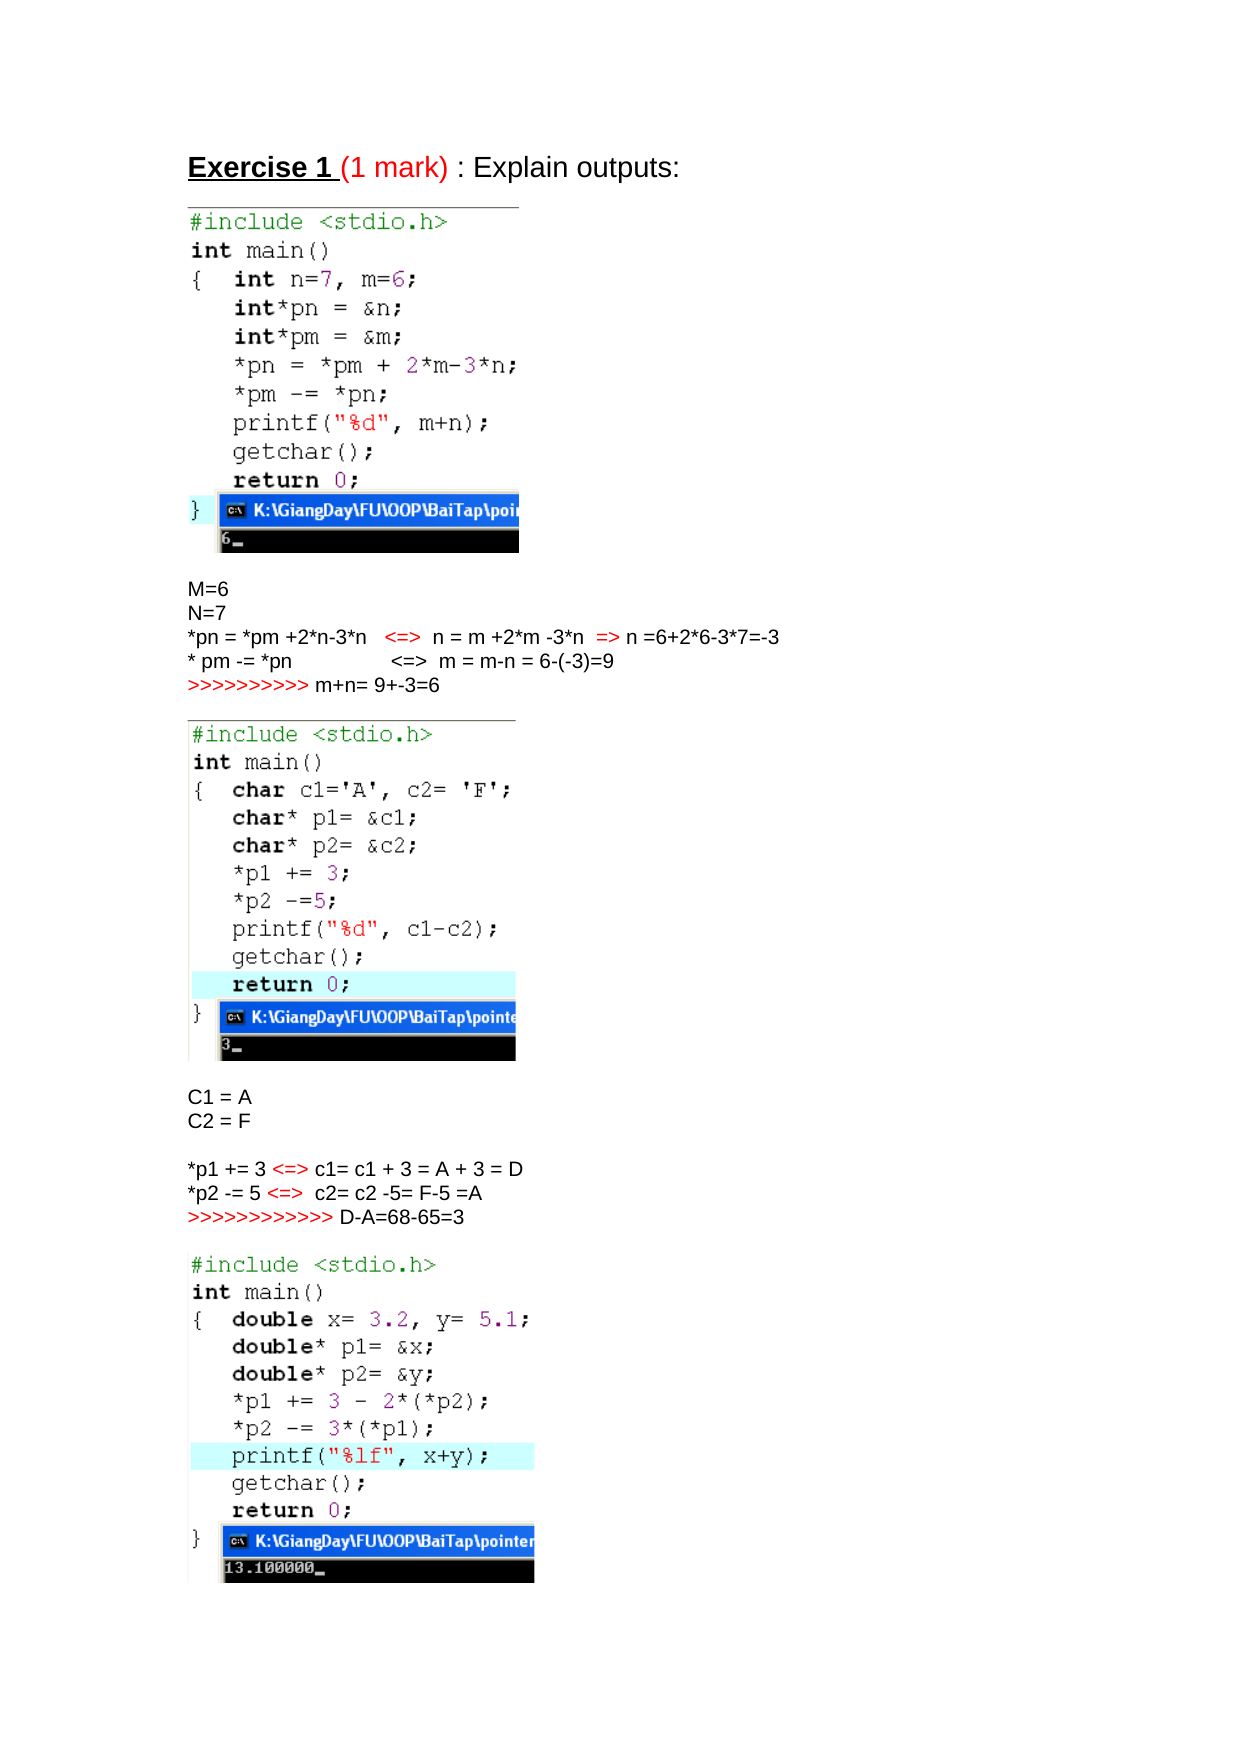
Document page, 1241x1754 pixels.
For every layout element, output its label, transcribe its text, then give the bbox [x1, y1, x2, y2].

text >>>>>>>>>> m+n= 9+-3=6 [187, 672, 1053, 696]
text *pn = *pm +2*n-3*n <=> n = m +2*m -3*n => n =6+2*6-3*7=-3 [187, 624, 1053, 648]
picture [187, 720, 516, 1061]
text >>>>>>>>>>>> D-A=68-65=3 [187, 1205, 1053, 1229]
text *p2 -= 5 <=> c2= c2 -5= F-5 =A [187, 1181, 1053, 1205]
picture [187, 1252, 535, 1583]
text N=7 [187, 601, 1053, 624]
text C2 = F [187, 1109, 1053, 1133]
text * pm -= *pn <=> m = m-n = 6-(-3)=9 [187, 648, 1053, 672]
text C1 = A [187, 1085, 1053, 1109]
text M=6 [187, 577, 1053, 601]
text *p1 += 3 <=> c1= c1 + 3 = A + 3 = D [187, 1157, 1053, 1181]
text Exercise 1 (1 mark) : Explain outputs: [187, 150, 1053, 183]
picture [187, 207, 519, 553]
